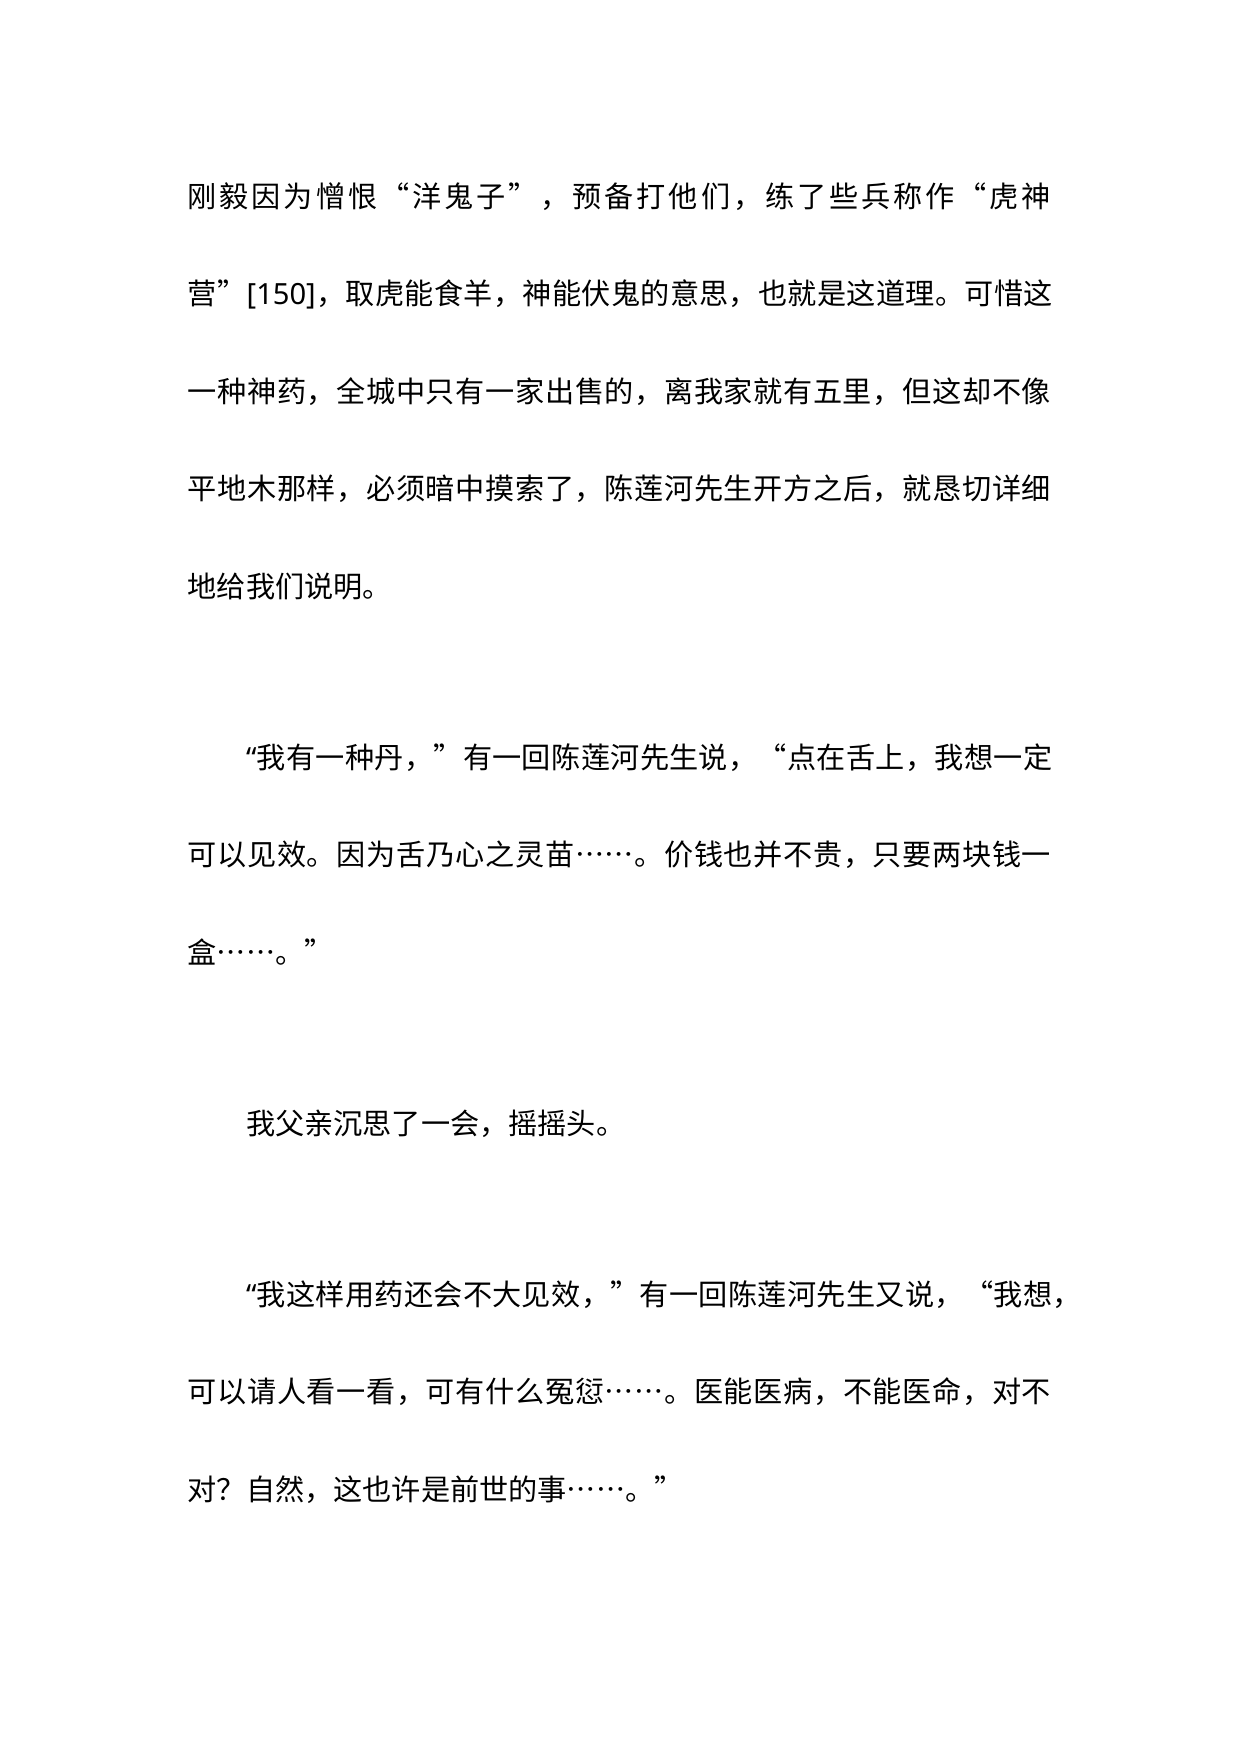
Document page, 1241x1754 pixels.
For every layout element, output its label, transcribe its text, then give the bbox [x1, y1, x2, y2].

text “我这样用药还会不大见效，”有一回陈莲河先生又说，“我想，可以请人看一看，可有什么冤愆……。医能医病，不能医命，对不对？自然，这也许是前世的事……。” [187, 1260, 1053, 1520]
text 我父亲沉思了一会，摇摇头。 [187, 1089, 1053, 1154]
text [187, 162, 1053, 617]
text “我有一种丹，”有一回陈莲河先生说，“点在舌上，我想一定可以见效。因为舌乃心之灵苗……。价钱也并不贵，只要两块钱一盒……。” [187, 723, 1053, 983]
